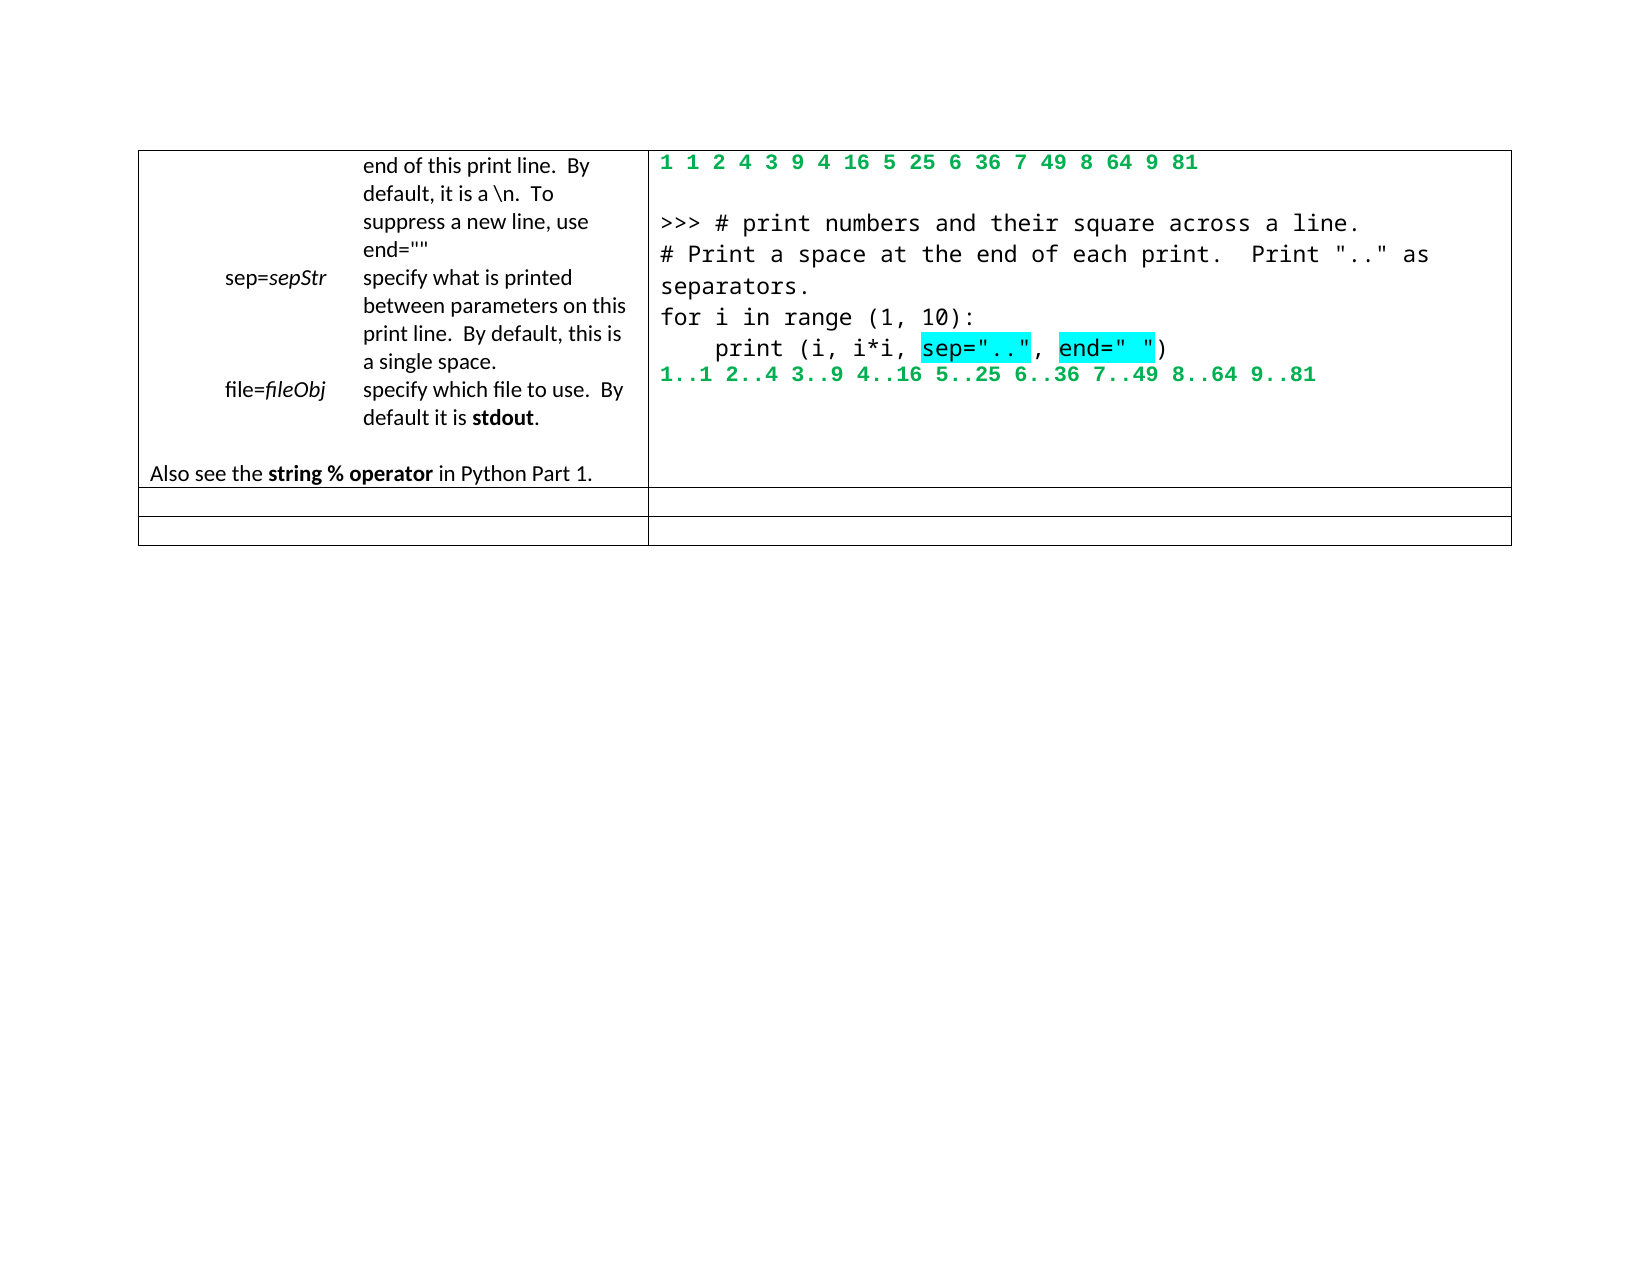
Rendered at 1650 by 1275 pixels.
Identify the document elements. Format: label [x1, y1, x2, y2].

table_cell [139, 488, 648, 516]
table_cell [649, 517, 1511, 545]
table_cell [139, 151, 648, 487]
table_cell [139, 517, 648, 545]
table_cell [649, 488, 1511, 516]
table_cell [649, 151, 1511, 487]
